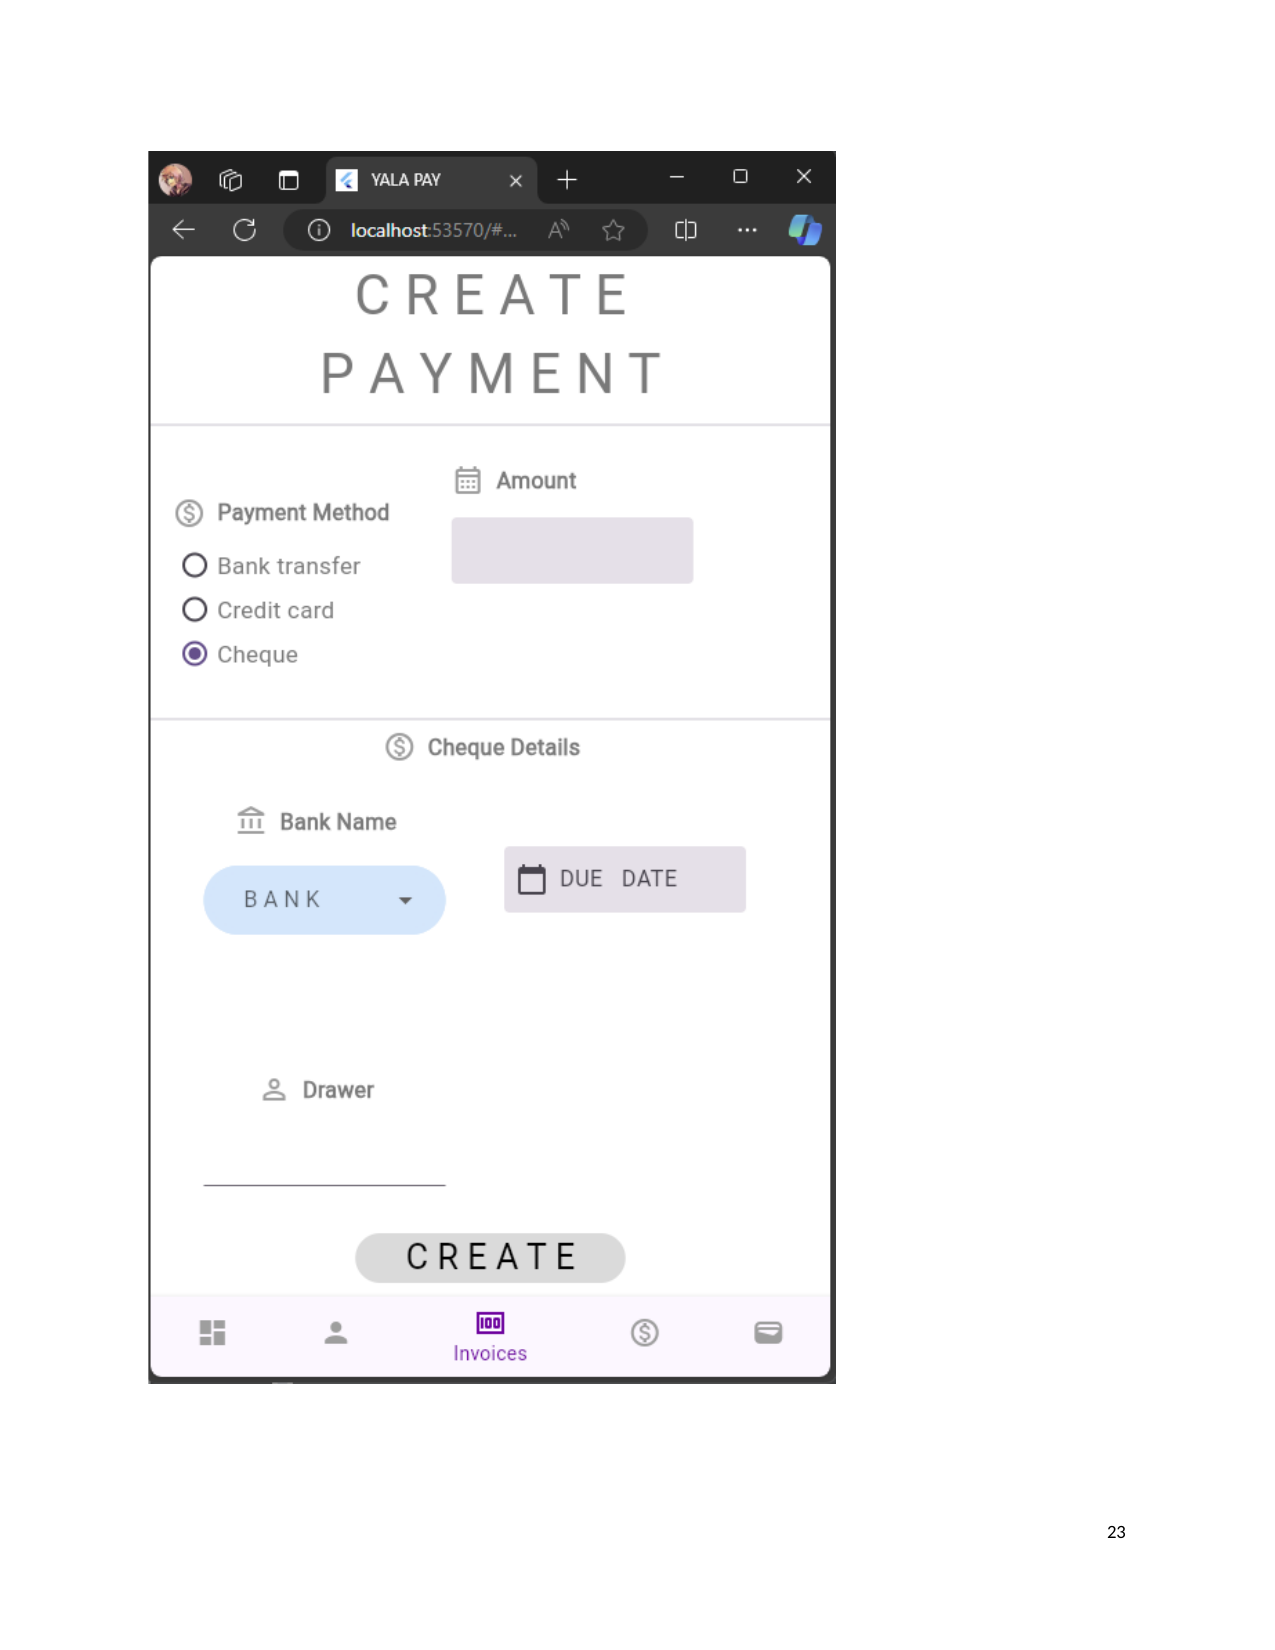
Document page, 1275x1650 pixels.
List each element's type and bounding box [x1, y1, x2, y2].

picture [148, 151, 836, 1384]
